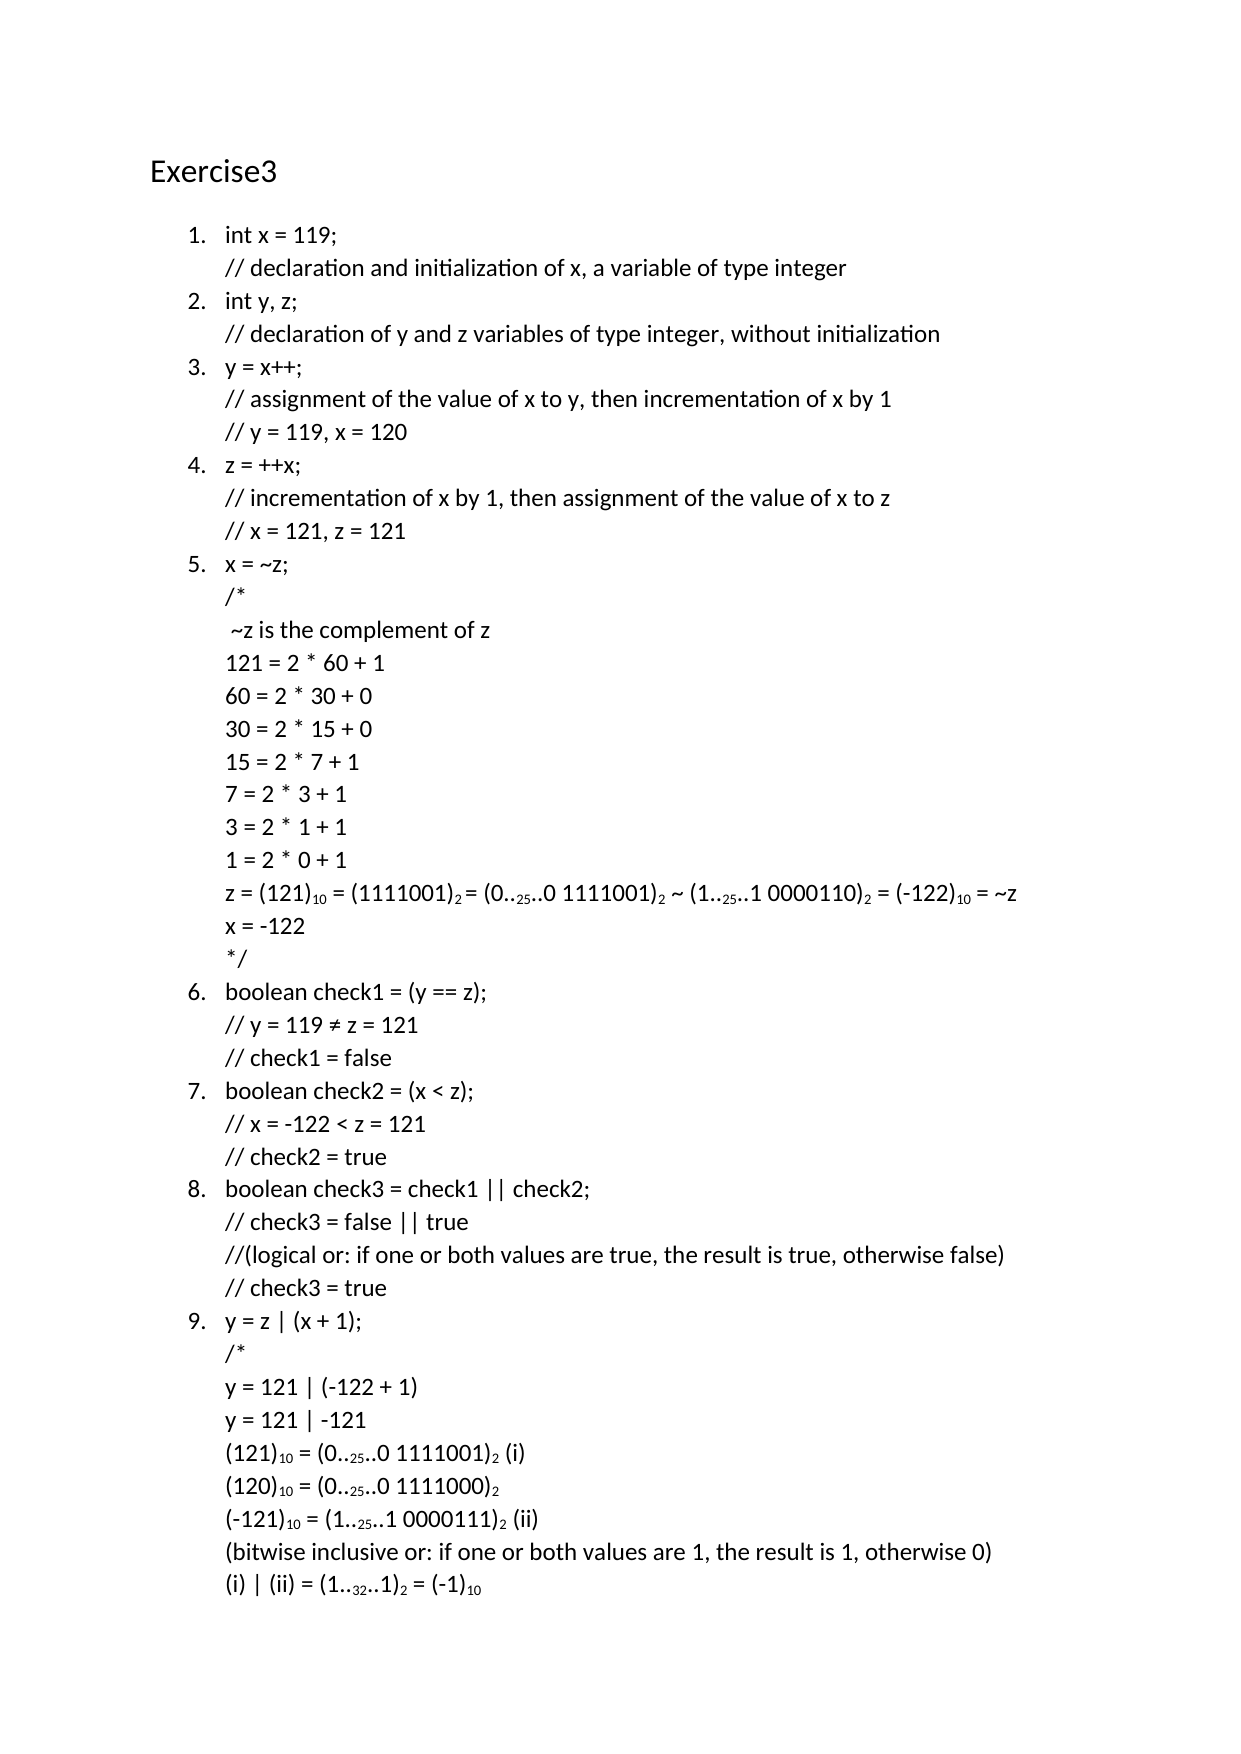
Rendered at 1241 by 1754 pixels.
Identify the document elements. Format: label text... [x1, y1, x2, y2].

list */ [225, 943, 1090, 974]
list ~z is the complement of z [225, 614, 1090, 644]
list // check3 = true [225, 1272, 1090, 1303]
list (121)10 = (0..25..0 1111001)2 (i) [225, 1437, 1090, 1467]
list // incrementation of x by 1, then assignment of the value of x to z [225, 482, 1090, 513]
list y = 121 | (-122 + 1) [225, 1371, 1090, 1402]
list // check2 = true [225, 1141, 1090, 1171]
list (i) | (ii) = (1..32..1)2 = (-1)10 [225, 1568, 1090, 1599]
list 121 = 2 * 60 + 1 [225, 647, 1090, 677]
list boolean check3 = check1 || check2; [187, 1173, 1090, 1204]
list // x = -122 < z = 121 [225, 1108, 1090, 1138]
list 30 = 2 * 15 + 0 [225, 713, 1090, 743]
list // declaration of y and z variables of type integer, without initialization [225, 318, 1090, 348]
list x = ~z; [187, 548, 1090, 579]
list z = ++x; [187, 449, 1090, 480]
list /* [225, 581, 1090, 612]
list // declaration and initialization of x, a variable of type integer [225, 252, 1090, 282]
list int x = 119; [187, 219, 1090, 249]
list // x = 121, z = 121 [225, 515, 1090, 546]
list //(logical or: if one or both values are true, the result is true, otherwise false) [225, 1239, 1090, 1270]
list 7 = 2 * 3 + 1 [225, 778, 1090, 809]
list x = -122 [225, 910, 1090, 941]
list z = (121)10 = (1111001)2 = (0..25..0 1111001)2 ~ (1..25..1 0000110)2 = (-122)10 = ~z [225, 877, 1090, 908]
list y = x++; [187, 351, 1090, 381]
list 15 = 2 * 7 + 1 [225, 746, 1090, 776]
list // y = 119, x = 120 [225, 416, 1090, 447]
list // check3 = false || true [225, 1206, 1090, 1237]
list (120)10 = (0..25..0 1111000)2 [225, 1470, 1090, 1500]
list y = 121 | -121 [225, 1404, 1090, 1434]
list // assignment of the value of x to y, then incrementation of x by 1 [225, 383, 1090, 414]
list int y, z; [187, 285, 1090, 315]
list y = z | (x + 1); [187, 1305, 1090, 1336]
list 60 = 2 * 30 + 0 [225, 680, 1090, 710]
list 3 = 2 * 1 + 1 [225, 811, 1090, 842]
list boolean check1 = (y == z); [187, 976, 1090, 1007]
list (bitwise inclusive or: if one or both values are 1, the result is 1, otherwise 0) [225, 1536, 1090, 1566]
list 1 = 2 * 0 + 1 [225, 844, 1090, 875]
list boolean check2 = (x < z); [187, 1075, 1090, 1105]
list // check1 = false [225, 1042, 1090, 1072]
text Exercise3 [150, 150, 1090, 191]
list // y = 119 ≠ z = 121 [225, 1009, 1090, 1039]
list (-121)10 = (1..25..1 0000111)2 (ii) [225, 1503, 1090, 1533]
list /* [225, 1338, 1090, 1369]
